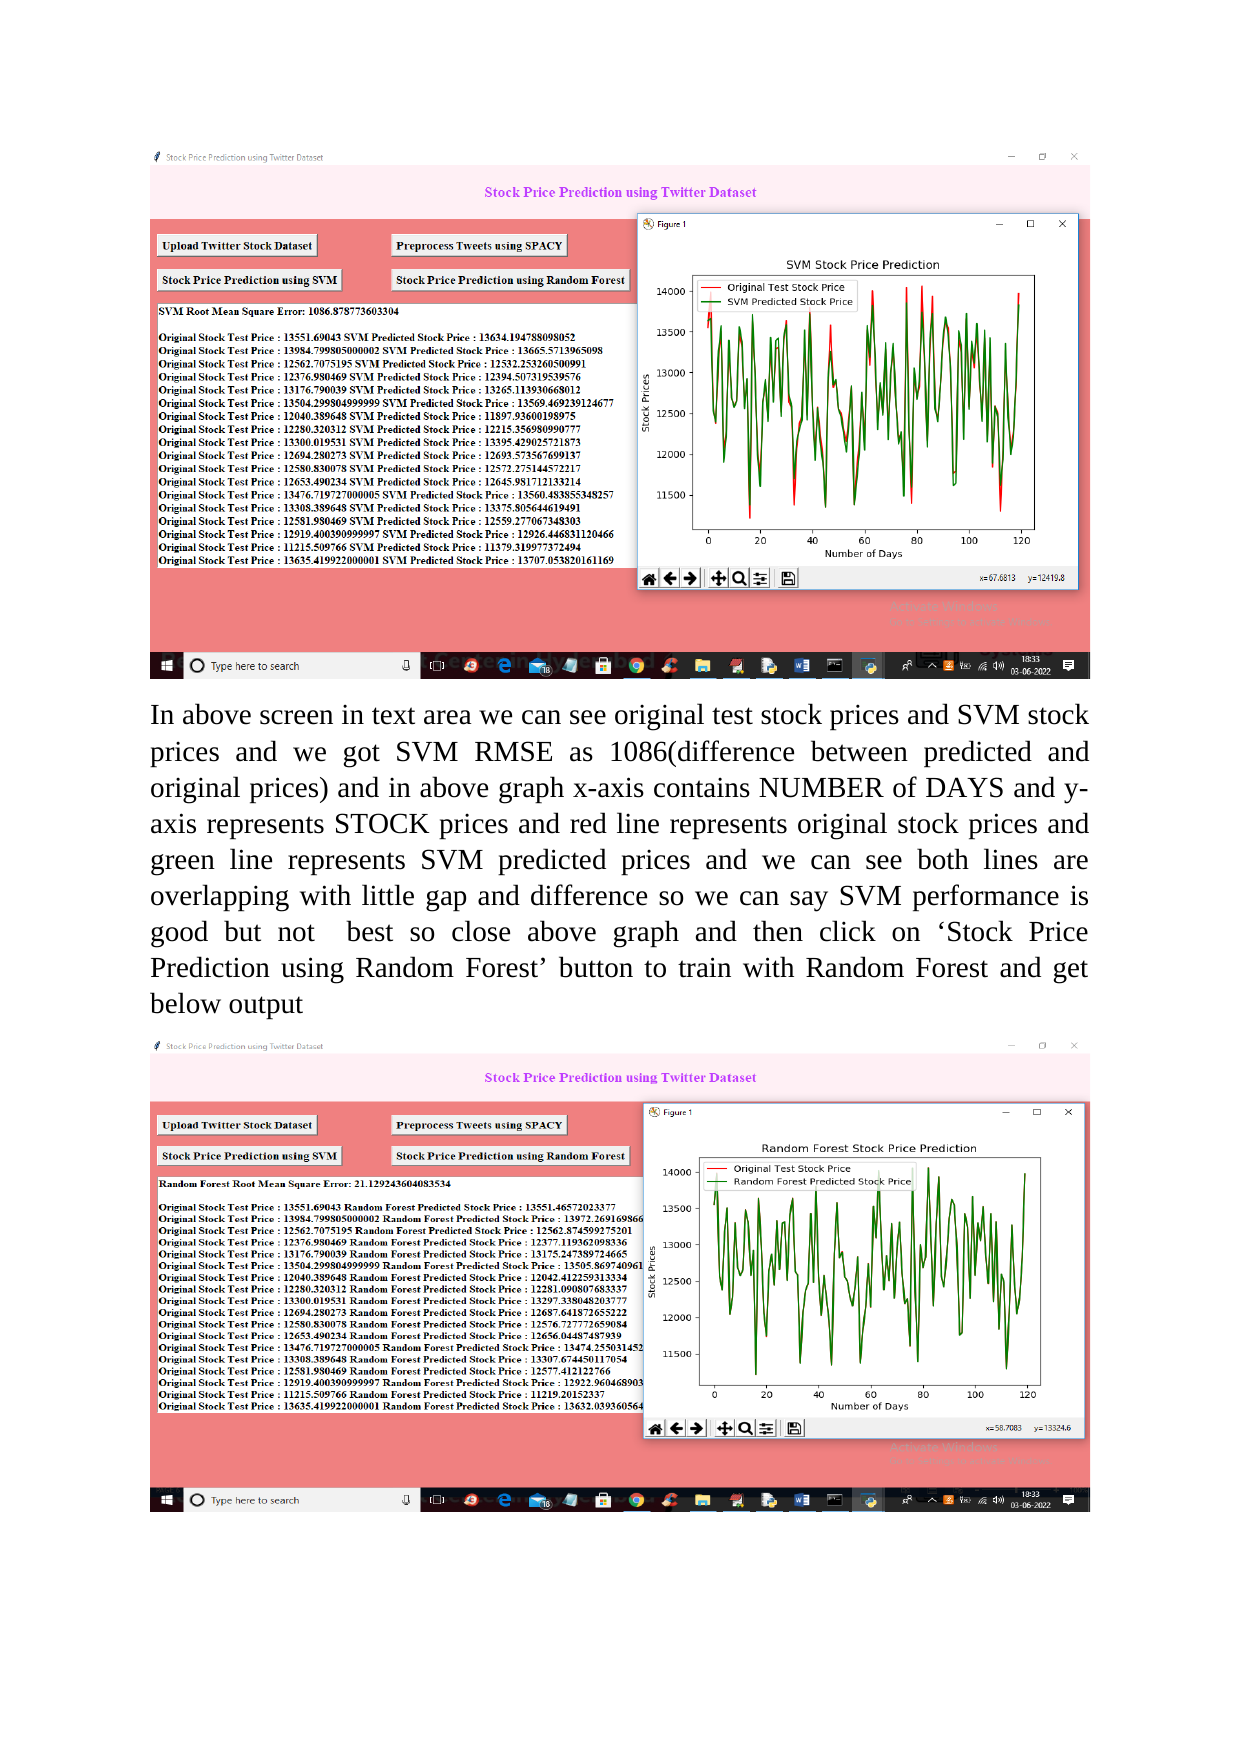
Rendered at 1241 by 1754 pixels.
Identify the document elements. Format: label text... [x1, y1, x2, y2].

picture [150, 1039, 1091, 1512]
text In above screen in text area we can see original test stock prices and SVM stock prices and we got SVM RMSE as 1086(difference between predicted and original prices) and in above graph x-axis contains NUMBER of DAYS and y-axis represents STOCK prices and red line represents original stock prices and green line represents SVM predicted prices and we can see both lines are overlapping with little gap and difference so we can say SVM performance is good but not best so close above graph and then click on ‘Stock Price Prediction using Random Forest’ button to train with Random Forest and get below output [150, 697, 1090, 1020]
picture [150, 150, 1091, 679]
